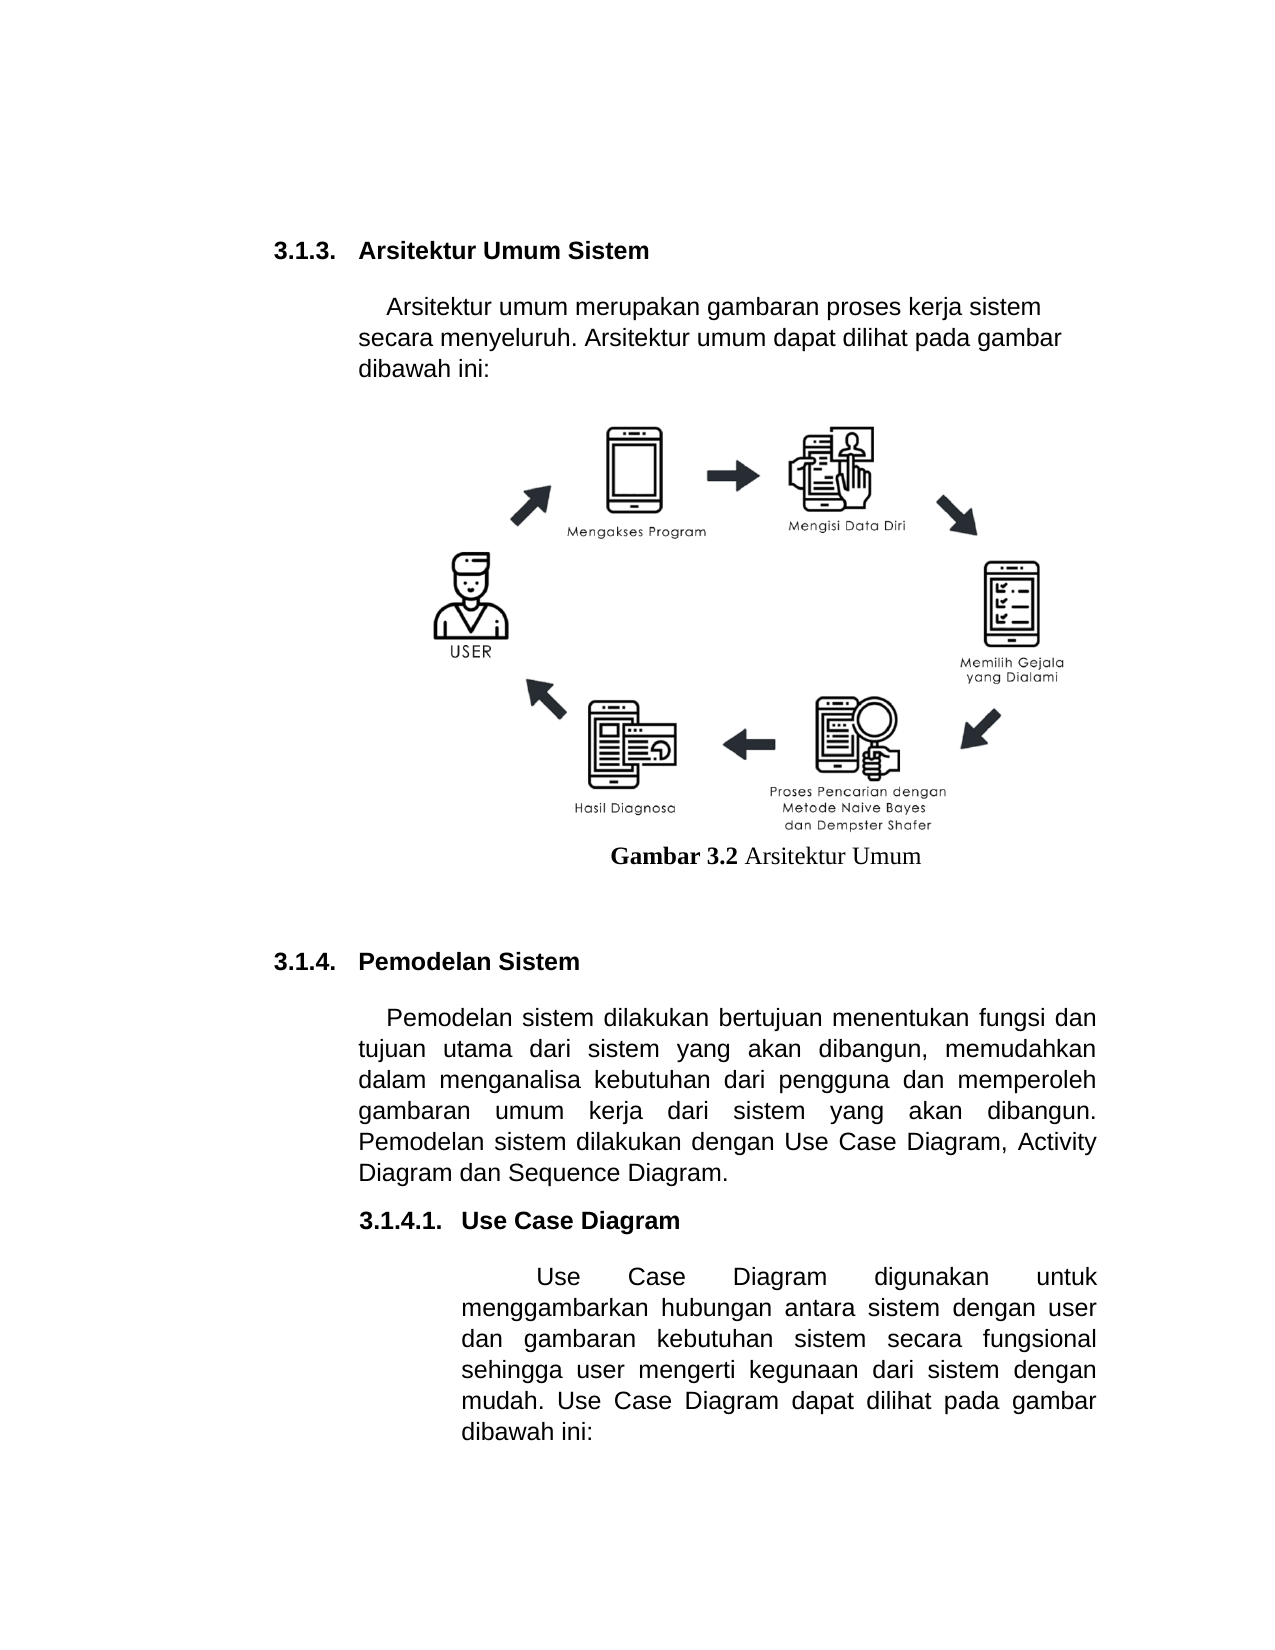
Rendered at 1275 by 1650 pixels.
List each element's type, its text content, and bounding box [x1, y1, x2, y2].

subtitle Pemodelan Sistem [274, 947, 1098, 976]
text Pemodelan sistem dilakukan bertujuan menentukan fungsi dan tujuan utama dari sistem yang akan dibangun, memudahkan dalam menganalisa kebutuhan dari pengguna dan memperoleh gambaran umum kerja dari sistem yang akan dibangun. Pemodelan sistem dilakukan dengan Use Case Diagram, Activity Diagram dan Sequence Diagram. [358, 1003, 1098, 1187]
subtitle Use Case Diagram [442, 1206, 1098, 1235]
text Arsitektur umum merupakan gambaran proses kerja sistem secara menyeluruh. Arsitektur umum dapat dilihat pada gambar dibawah ini: [358, 292, 1098, 383]
text Use Case Diagram digunakan untuk menggambarkan hubungan antara sistem dengan user dan gambaran kebutuhan sistem secara fungsional sehingga user mengerti kegunaan dari sistem dengan mudah. Use Case Diagram dapat dilihat pada gambar dibawah ini: [461, 1262, 1098, 1446]
subtitle Arsitektur Umum Sistem [274, 236, 1098, 265]
picture [386, 401, 1104, 881]
